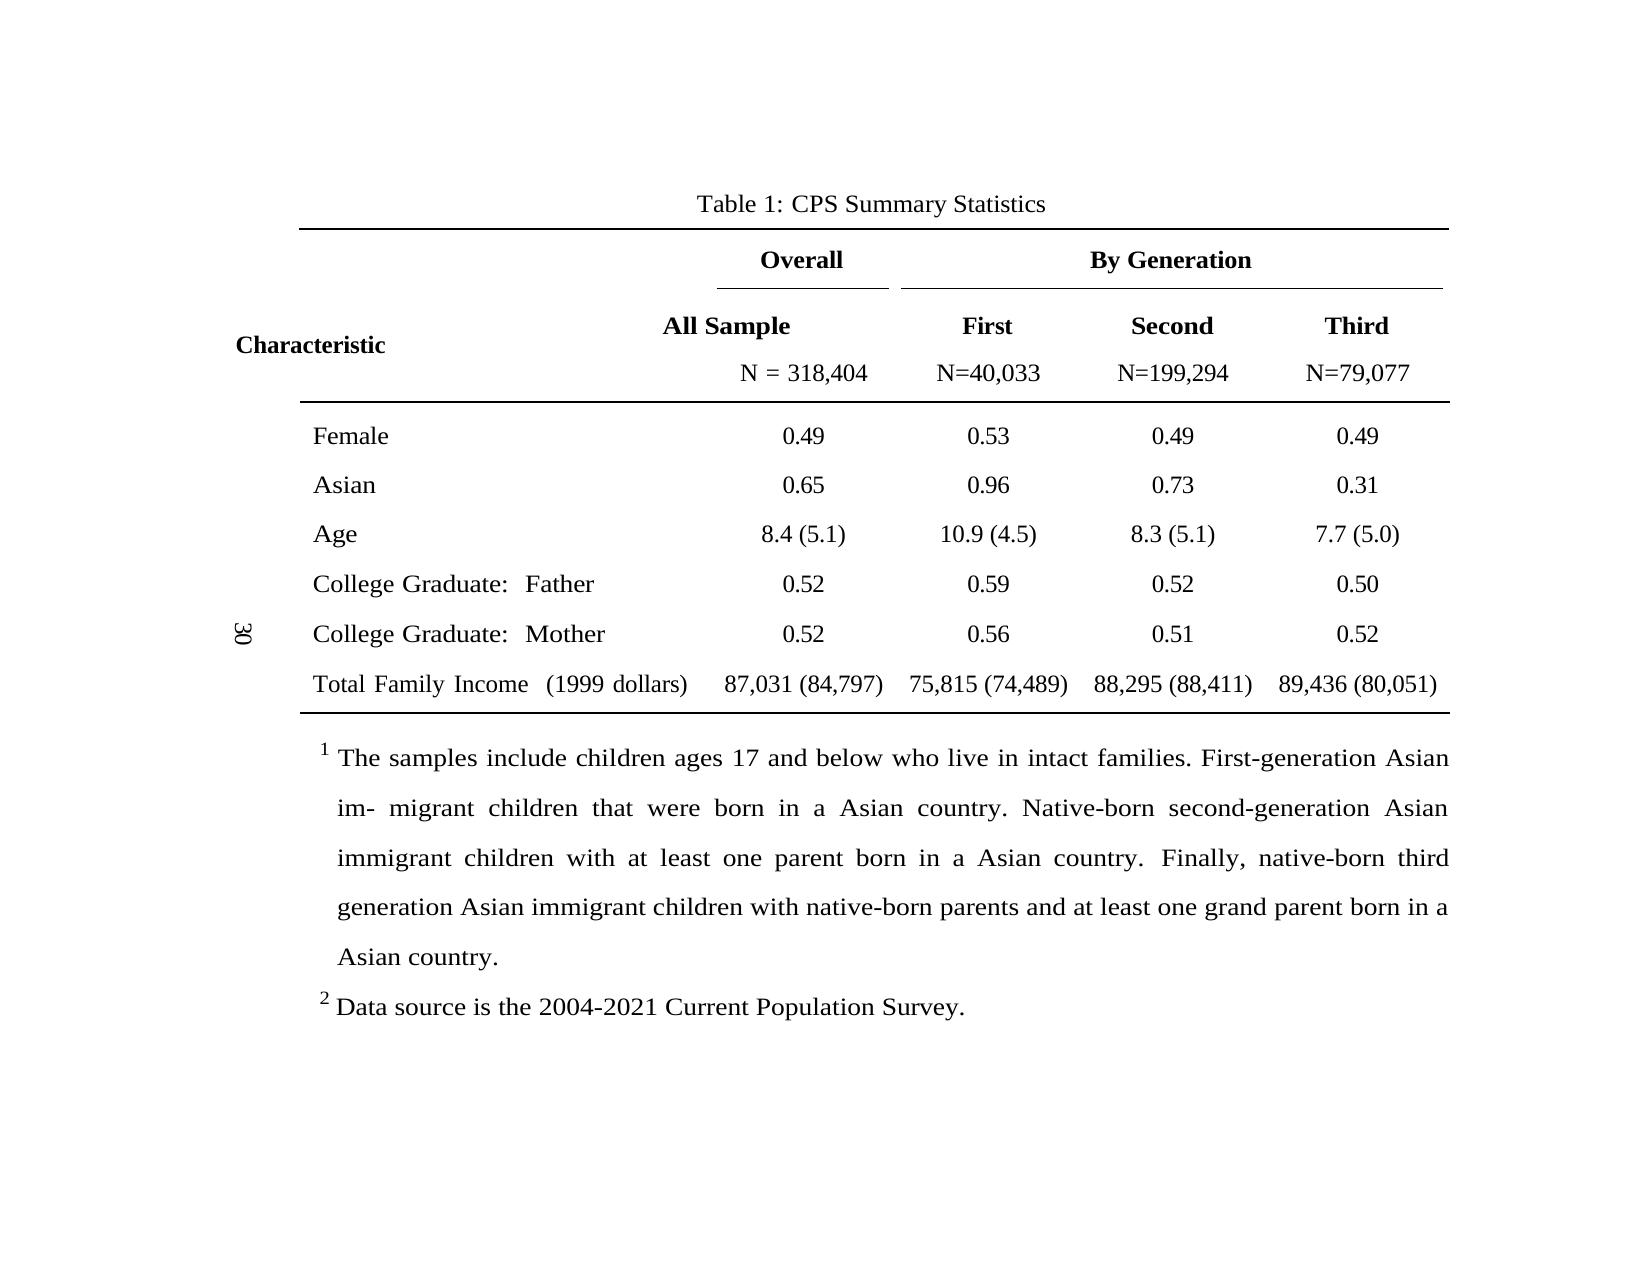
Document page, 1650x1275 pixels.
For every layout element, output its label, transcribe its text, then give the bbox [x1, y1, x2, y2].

text All Sample [662, 311, 871, 340]
text 2 Data source is the 2004-2021 Current Population Survey. [319, 992, 1460, 1021]
text Second [1131, 311, 1218, 340]
text First [962, 311, 1017, 340]
text Third [1324, 311, 1460, 340]
text 1 The samples include children ages 17 and below who live in intact families. First-generation Asian im- migrant children that were born in a Asian country. Native-born second-generation Asian immigrant children with at least one parent born in a Asian country. Finally, native-born third generation Asian immigrant children with native-born parents and at least one grand parent born in a Asian country. [319, 738, 1450, 971]
text Characteristic [235, 330, 472, 358]
text Table 1: CPS Summary Statistics [282, 189, 1460, 218]
text Overall By Generation [760, 245, 1460, 274]
